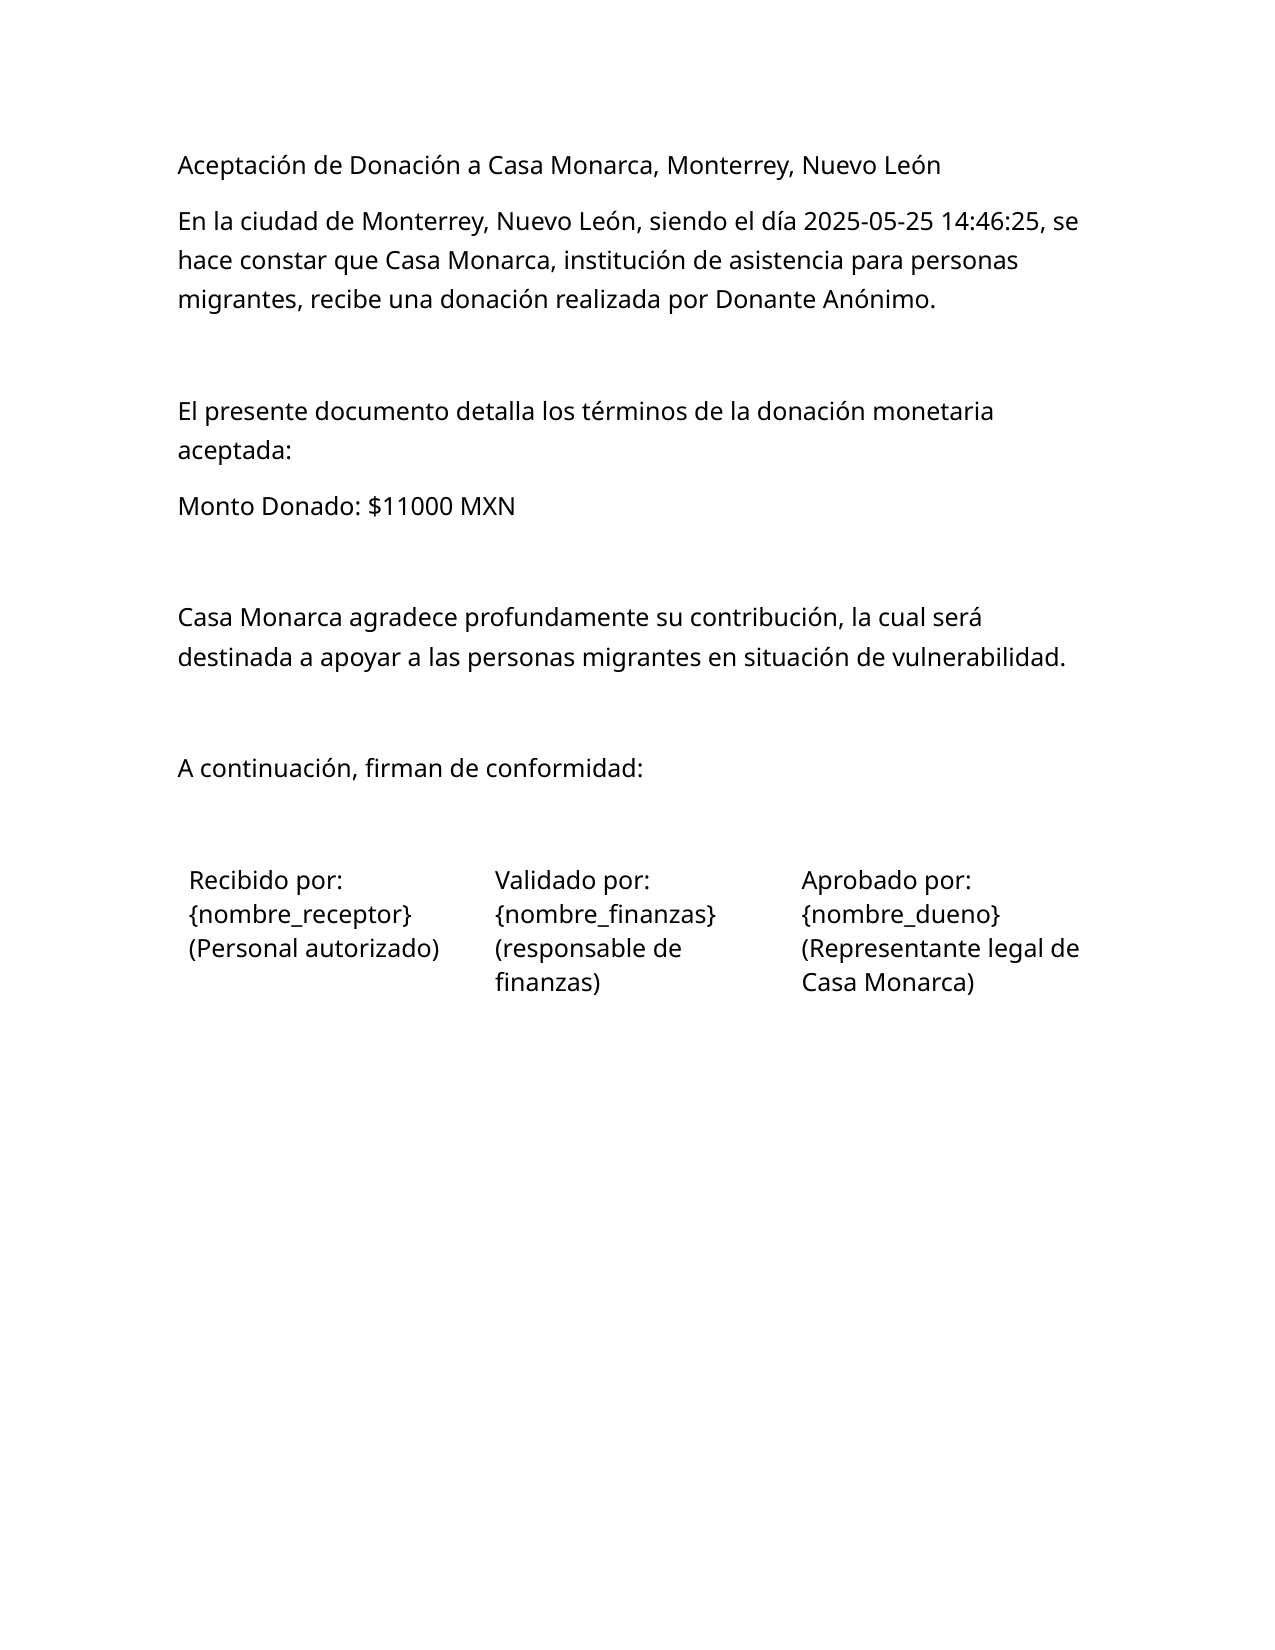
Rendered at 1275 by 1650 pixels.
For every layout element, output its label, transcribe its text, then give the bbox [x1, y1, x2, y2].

table_header Validado por: {nombre_finanzas} (responsable de finanzas) [484, 863, 790, 999]
text Monto Donado: $11000 MXN [177, 488, 1098, 522]
text A continuación, firman de conformidad: [177, 751, 1098, 785]
table_header Aprobado por: {nombre_dueno} (Representante legal de Casa Monarca) [790, 863, 1097, 999]
text El presente documento detalla los términos de la donación monetaria aceptada: [177, 393, 1098, 467]
text Casa Monarca agradece profundamente su contribución, la cual será destinada a apoyar a las personas migrantes en situación de vulnerabilidad. [177, 600, 1098, 673]
text En la ciudad de Monterrey, Nuevo León, siendo el día 2025-05-25 14:46:25, se hace constar que Casa Monarca, institución de asistencia para personas migrantes, recibe una donación realizada por Donante Anónimo. [177, 203, 1098, 316]
table_header Recibido por: {nombre_receptor} (Personal autorizado) [177, 863, 484, 999]
text Aceptación de Donación a Casa Monarca, Monterrey, Nuevo León [177, 148, 1098, 182]
